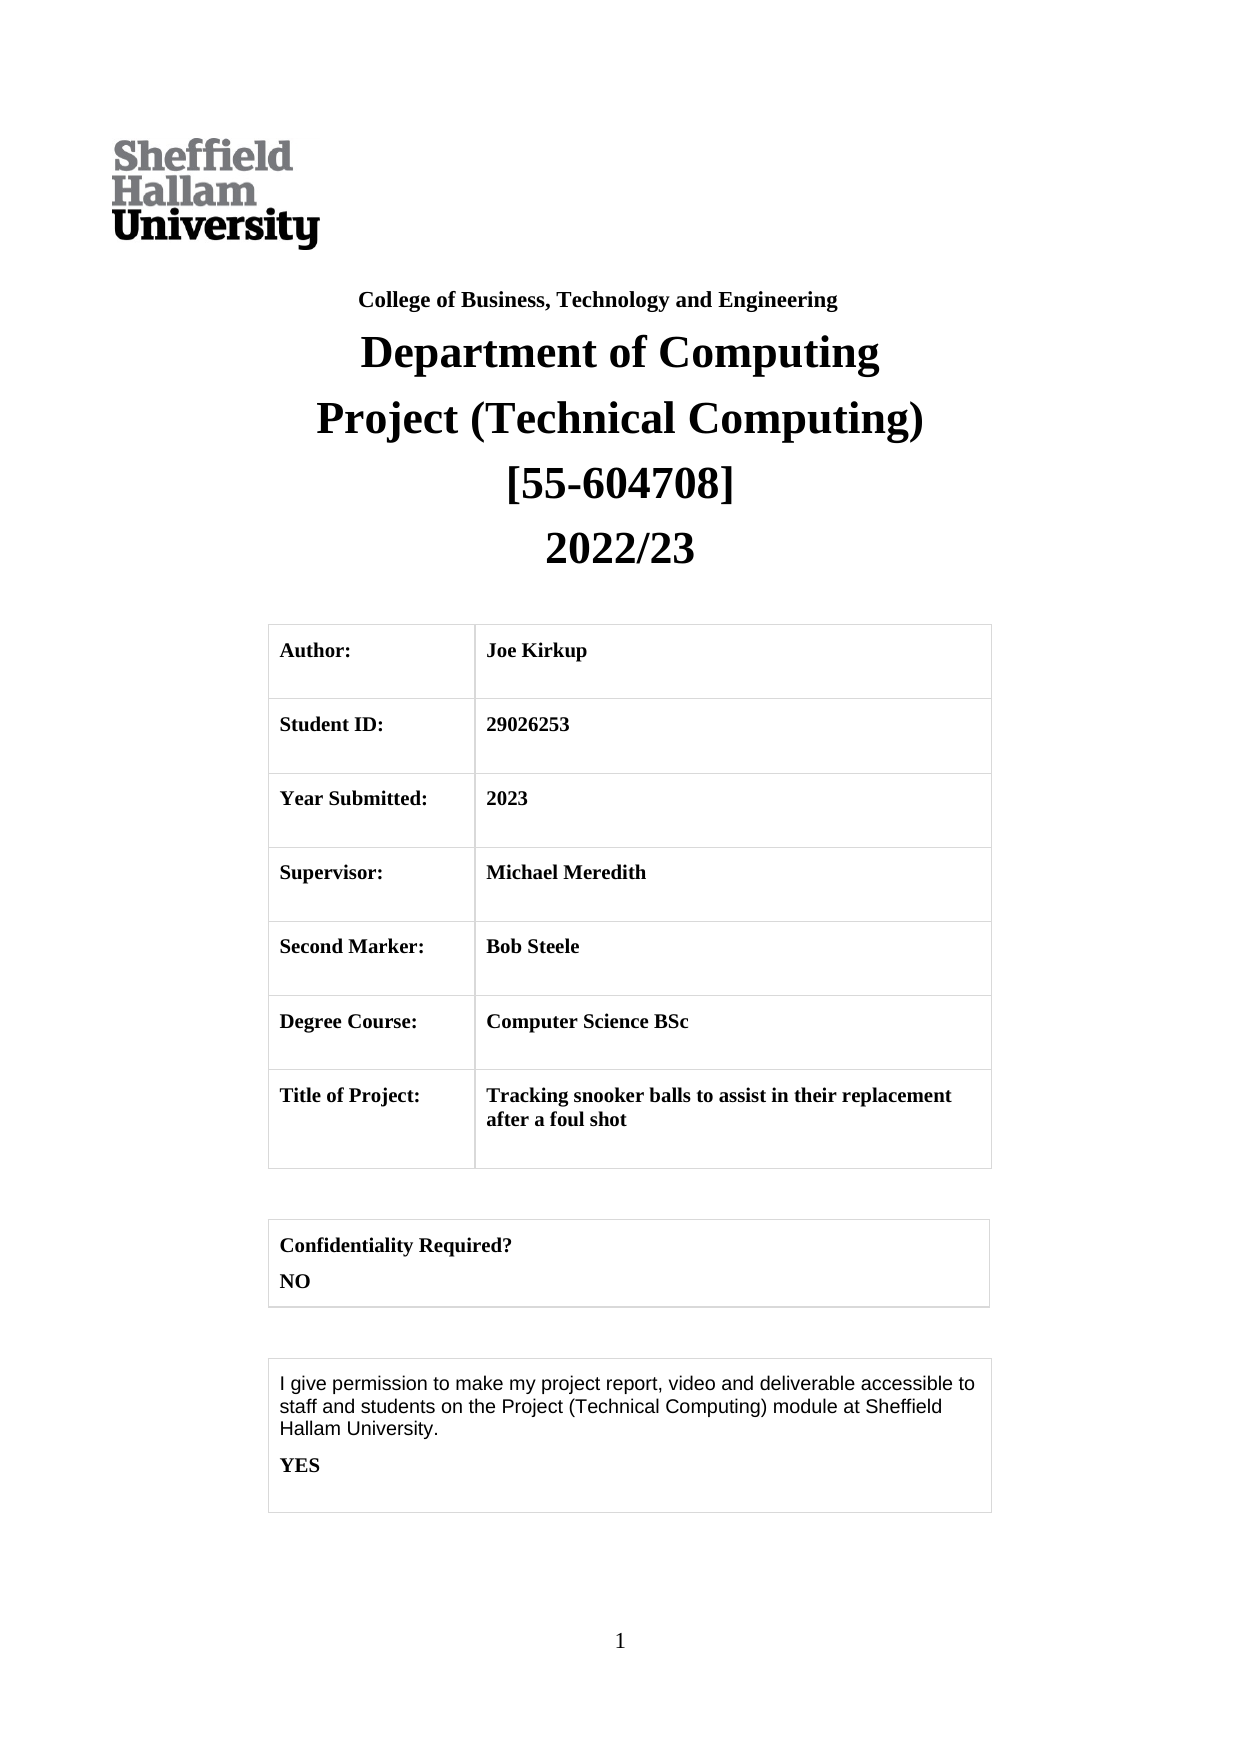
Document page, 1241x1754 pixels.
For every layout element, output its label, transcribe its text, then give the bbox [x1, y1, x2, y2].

title [55-604708] [150, 455, 1090, 508]
table_cell Bob Steele [476, 922, 991, 995]
picture [112, 138, 320, 250]
table_header I give permission to make my project report, video and deliverable accessible to staff and students on the Project (Technical Computing) module at Sheffield Hallam University. YES [269, 1359, 991, 1512]
table_cell Supervisor: [269, 848, 474, 921]
table_cell Computer Science BSc [476, 996, 991, 1069]
title 2022/23 [150, 521, 1090, 573]
table_cell 2023 [476, 774, 991, 847]
table_cell Title of Project: [269, 1070, 474, 1167]
table_header Author: [269, 625, 474, 698]
title Department of Computing [150, 325, 1090, 378]
table_cell Degree Course: [269, 996, 474, 1069]
text College of Business, Technology and Engineering [106, 286, 1090, 312]
table_cell Year Submitted: [269, 774, 474, 847]
table_cell Tracking snooker balls to assist in their replacement after a foul shot [476, 1070, 991, 1167]
table_header Confidentiality Required? NO [269, 1220, 989, 1306]
table_header Joe Kirkup [476, 625, 991, 698]
title Project (Technical Computing) [150, 390, 1090, 443]
table_cell 29026253 [476, 699, 991, 772]
table_cell Michael Meredith [476, 848, 991, 921]
table_cell Student ID: [269, 699, 474, 772]
table_cell Second Marker: [269, 922, 474, 995]
